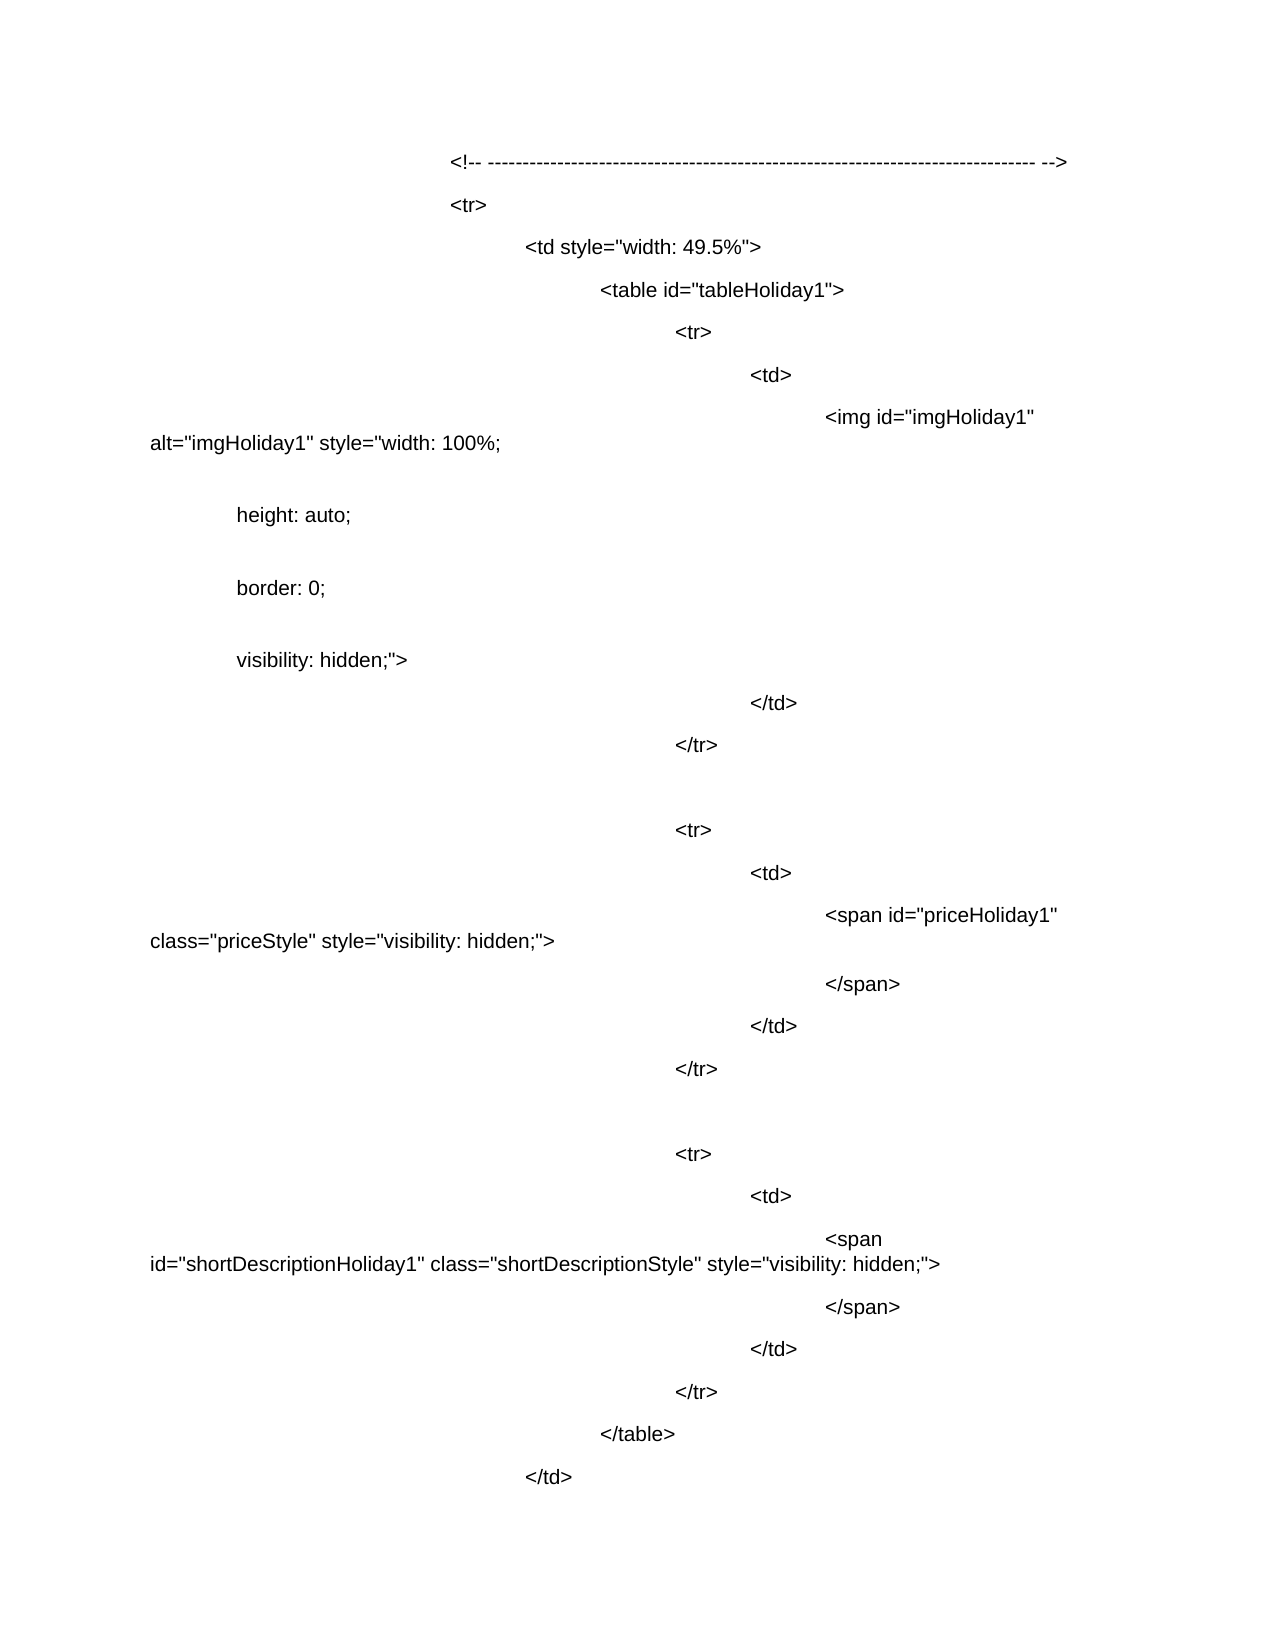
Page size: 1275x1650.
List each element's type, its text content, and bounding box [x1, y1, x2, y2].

text <span id="priceHoliday1" class="priceStyle" style="visibility: hidden;"> [150, 903, 1125, 953]
text <td> [150, 1184, 1125, 1208]
text </td> [150, 1465, 1125, 1489]
text </tr> [150, 733, 1125, 757]
text border: 0; [150, 546, 1125, 599]
text height: auto; [150, 473, 1125, 527]
text </tr> [150, 1380, 1125, 1404]
text </td> [150, 1337, 1125, 1361]
text <td style="width: 49.5%"> [150, 235, 1125, 259]
text </tr> [150, 1056, 1125, 1080]
text <tr> [150, 818, 1125, 842]
text <td> [150, 362, 1125, 386]
text </td> [150, 1014, 1125, 1038]
text </td> [150, 691, 1125, 714]
text <td> [150, 861, 1125, 884]
text visibility: hidden;"> [150, 618, 1125, 672]
text <tr> [150, 192, 1125, 216]
text <!-- ------------------------------------------------------------------------------- --> [150, 150, 1125, 174]
text </table> [150, 1422, 1125, 1446]
text </span> [150, 971, 1125, 995]
text <tr> [150, 1141, 1125, 1165]
text <span id="shortDescriptionHoliday1" class="shortDescriptionStyle" style="visibility: hidden;"> [150, 1226, 1125, 1276]
text <table id="tableHoliday1"> [150, 277, 1125, 301]
text <img id="imgHoliday1" alt="imgHoliday1" style="width: 100%; [150, 405, 1125, 455]
text <tr> [150, 320, 1125, 344]
text </span> [150, 1295, 1125, 1319]
